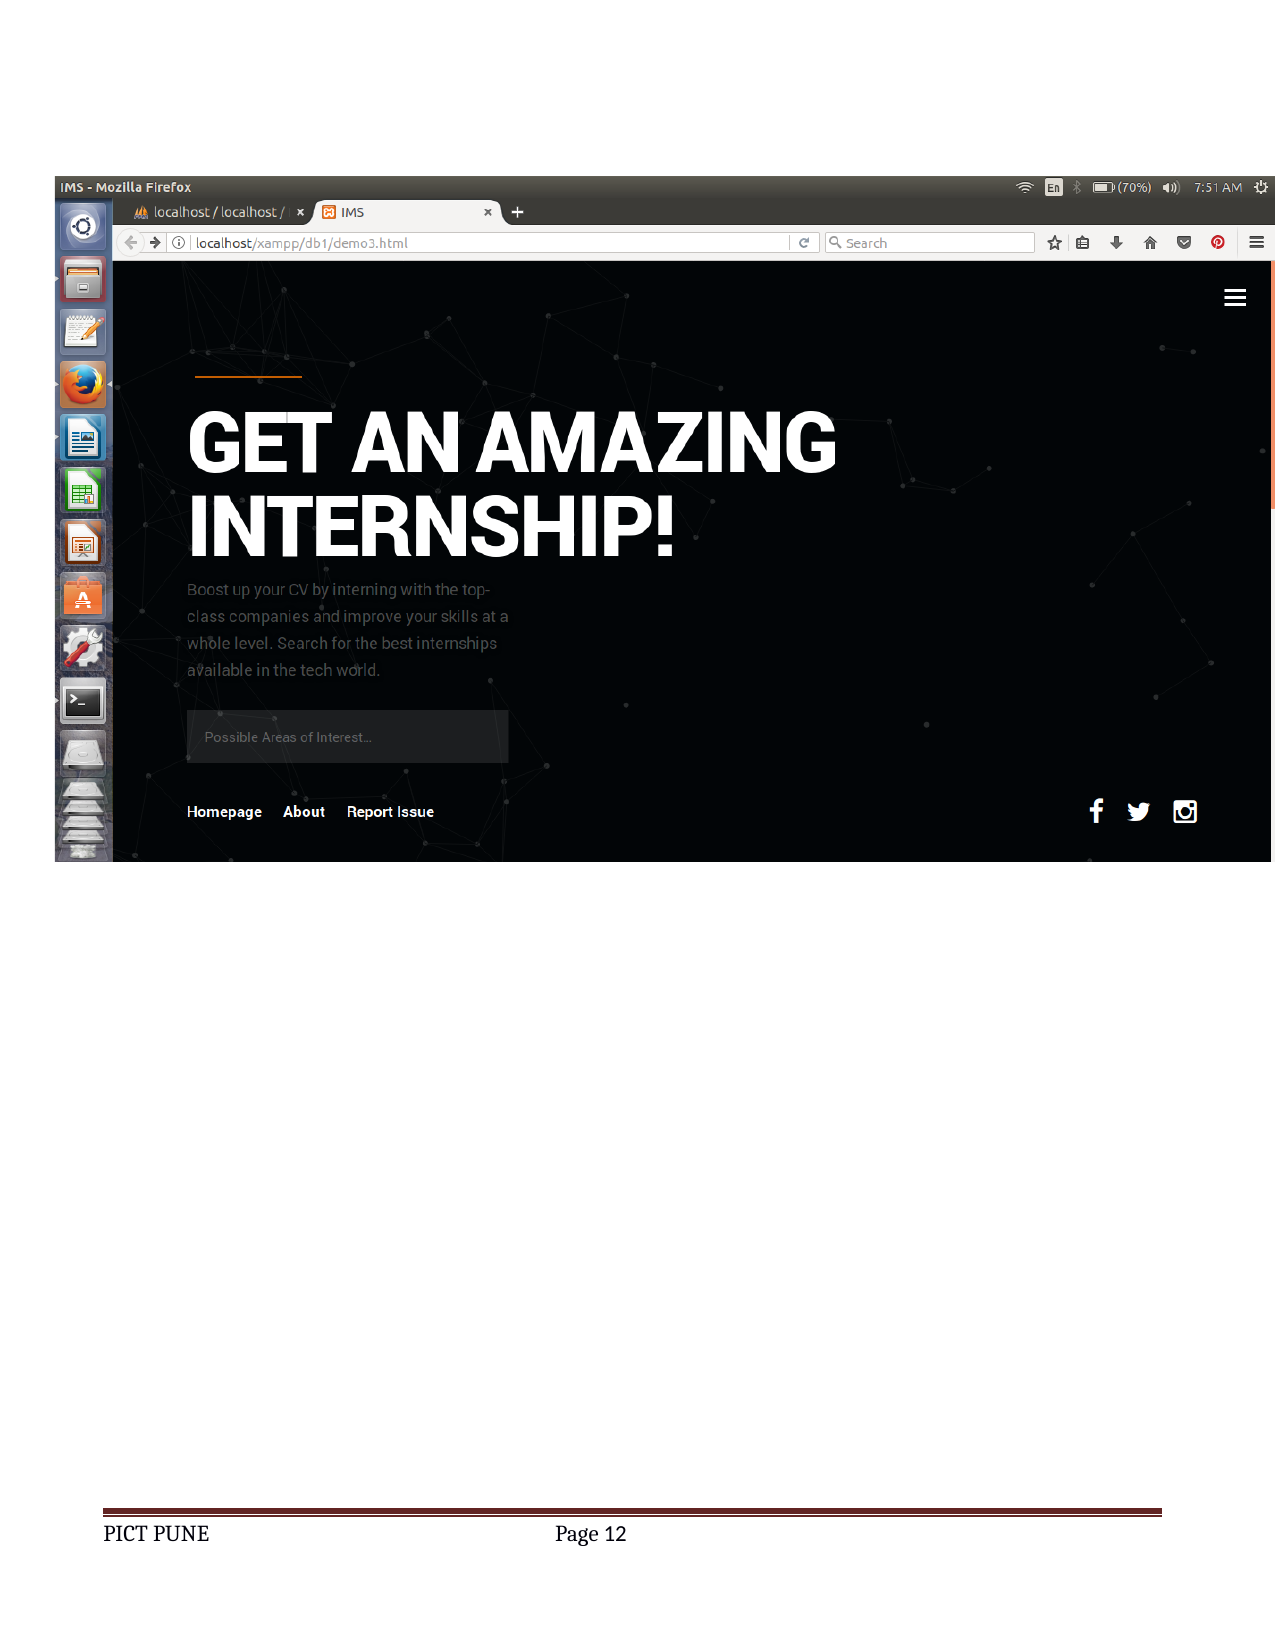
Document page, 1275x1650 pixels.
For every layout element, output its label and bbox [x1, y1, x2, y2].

picture [54, 176, 1275, 862]
